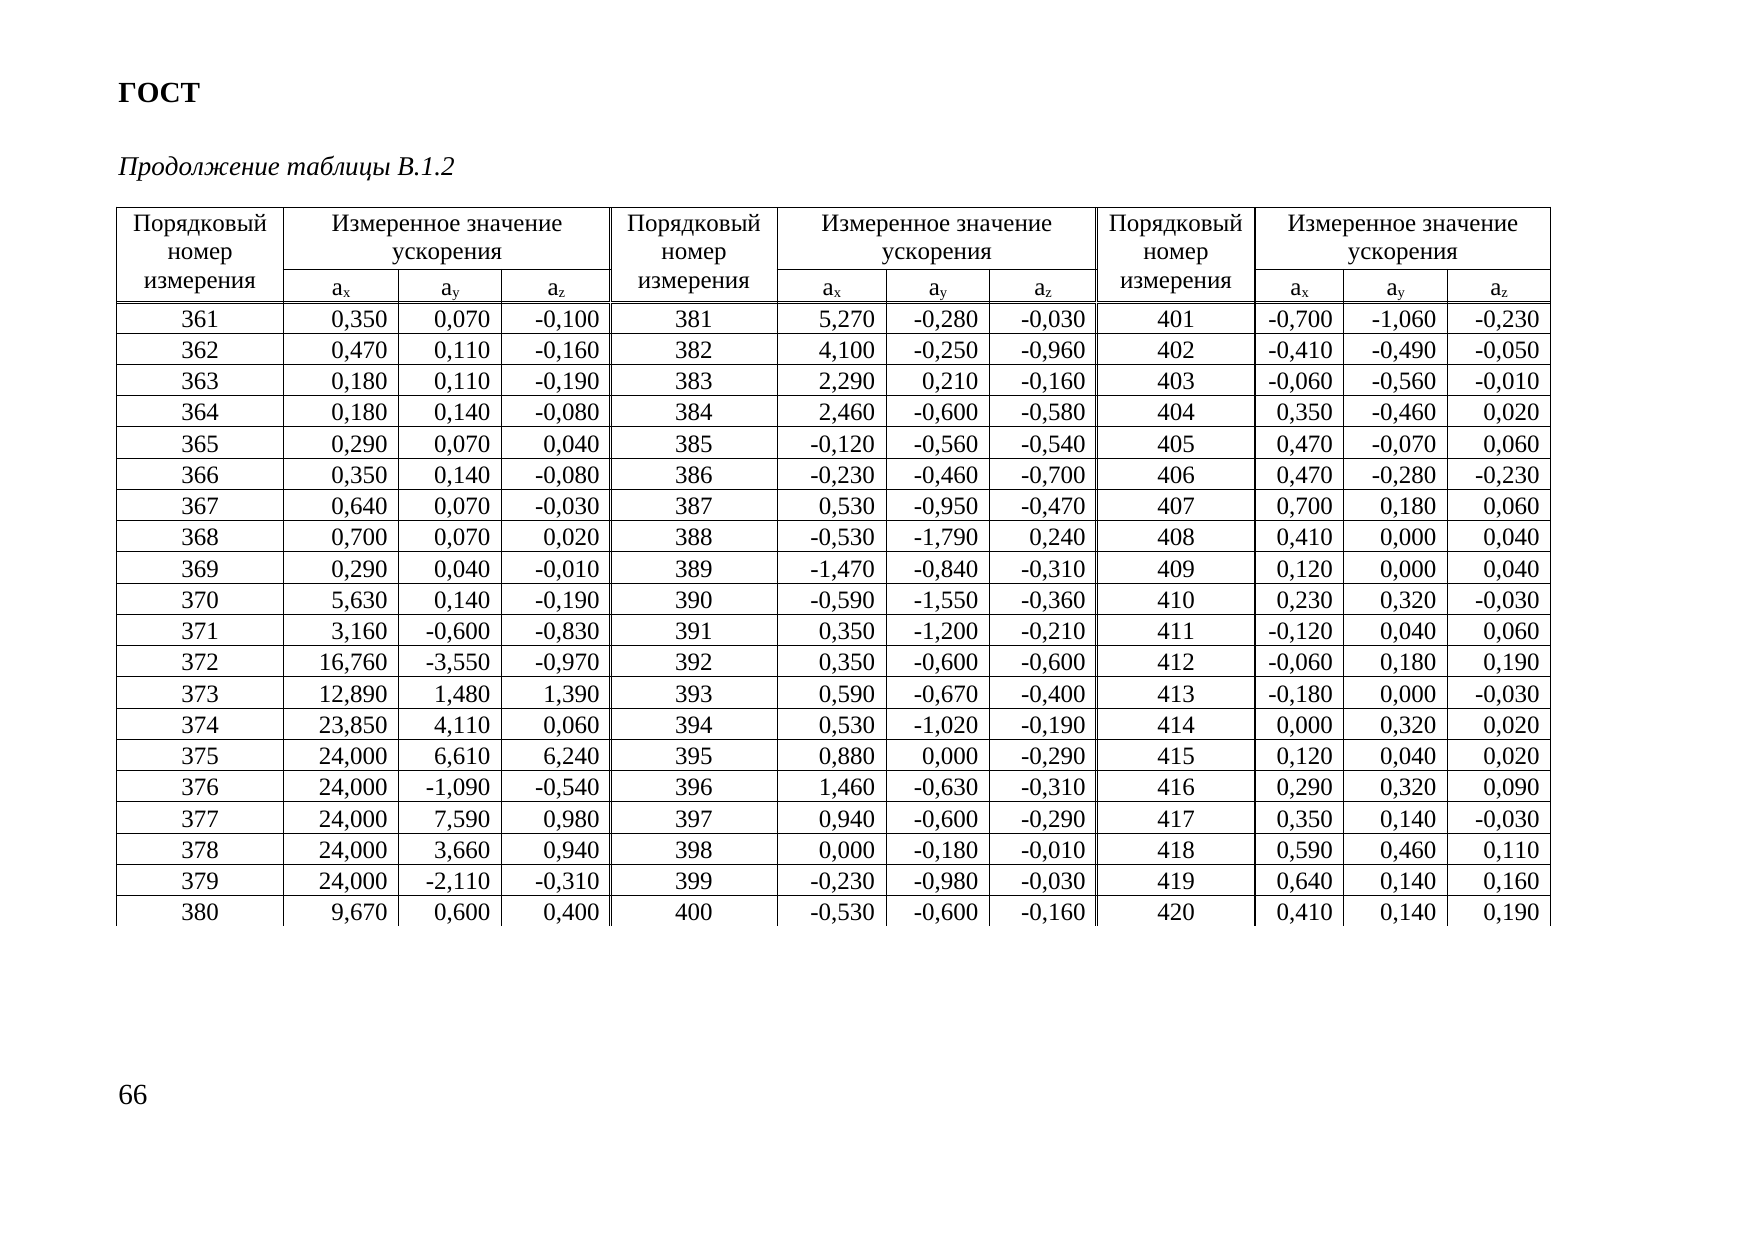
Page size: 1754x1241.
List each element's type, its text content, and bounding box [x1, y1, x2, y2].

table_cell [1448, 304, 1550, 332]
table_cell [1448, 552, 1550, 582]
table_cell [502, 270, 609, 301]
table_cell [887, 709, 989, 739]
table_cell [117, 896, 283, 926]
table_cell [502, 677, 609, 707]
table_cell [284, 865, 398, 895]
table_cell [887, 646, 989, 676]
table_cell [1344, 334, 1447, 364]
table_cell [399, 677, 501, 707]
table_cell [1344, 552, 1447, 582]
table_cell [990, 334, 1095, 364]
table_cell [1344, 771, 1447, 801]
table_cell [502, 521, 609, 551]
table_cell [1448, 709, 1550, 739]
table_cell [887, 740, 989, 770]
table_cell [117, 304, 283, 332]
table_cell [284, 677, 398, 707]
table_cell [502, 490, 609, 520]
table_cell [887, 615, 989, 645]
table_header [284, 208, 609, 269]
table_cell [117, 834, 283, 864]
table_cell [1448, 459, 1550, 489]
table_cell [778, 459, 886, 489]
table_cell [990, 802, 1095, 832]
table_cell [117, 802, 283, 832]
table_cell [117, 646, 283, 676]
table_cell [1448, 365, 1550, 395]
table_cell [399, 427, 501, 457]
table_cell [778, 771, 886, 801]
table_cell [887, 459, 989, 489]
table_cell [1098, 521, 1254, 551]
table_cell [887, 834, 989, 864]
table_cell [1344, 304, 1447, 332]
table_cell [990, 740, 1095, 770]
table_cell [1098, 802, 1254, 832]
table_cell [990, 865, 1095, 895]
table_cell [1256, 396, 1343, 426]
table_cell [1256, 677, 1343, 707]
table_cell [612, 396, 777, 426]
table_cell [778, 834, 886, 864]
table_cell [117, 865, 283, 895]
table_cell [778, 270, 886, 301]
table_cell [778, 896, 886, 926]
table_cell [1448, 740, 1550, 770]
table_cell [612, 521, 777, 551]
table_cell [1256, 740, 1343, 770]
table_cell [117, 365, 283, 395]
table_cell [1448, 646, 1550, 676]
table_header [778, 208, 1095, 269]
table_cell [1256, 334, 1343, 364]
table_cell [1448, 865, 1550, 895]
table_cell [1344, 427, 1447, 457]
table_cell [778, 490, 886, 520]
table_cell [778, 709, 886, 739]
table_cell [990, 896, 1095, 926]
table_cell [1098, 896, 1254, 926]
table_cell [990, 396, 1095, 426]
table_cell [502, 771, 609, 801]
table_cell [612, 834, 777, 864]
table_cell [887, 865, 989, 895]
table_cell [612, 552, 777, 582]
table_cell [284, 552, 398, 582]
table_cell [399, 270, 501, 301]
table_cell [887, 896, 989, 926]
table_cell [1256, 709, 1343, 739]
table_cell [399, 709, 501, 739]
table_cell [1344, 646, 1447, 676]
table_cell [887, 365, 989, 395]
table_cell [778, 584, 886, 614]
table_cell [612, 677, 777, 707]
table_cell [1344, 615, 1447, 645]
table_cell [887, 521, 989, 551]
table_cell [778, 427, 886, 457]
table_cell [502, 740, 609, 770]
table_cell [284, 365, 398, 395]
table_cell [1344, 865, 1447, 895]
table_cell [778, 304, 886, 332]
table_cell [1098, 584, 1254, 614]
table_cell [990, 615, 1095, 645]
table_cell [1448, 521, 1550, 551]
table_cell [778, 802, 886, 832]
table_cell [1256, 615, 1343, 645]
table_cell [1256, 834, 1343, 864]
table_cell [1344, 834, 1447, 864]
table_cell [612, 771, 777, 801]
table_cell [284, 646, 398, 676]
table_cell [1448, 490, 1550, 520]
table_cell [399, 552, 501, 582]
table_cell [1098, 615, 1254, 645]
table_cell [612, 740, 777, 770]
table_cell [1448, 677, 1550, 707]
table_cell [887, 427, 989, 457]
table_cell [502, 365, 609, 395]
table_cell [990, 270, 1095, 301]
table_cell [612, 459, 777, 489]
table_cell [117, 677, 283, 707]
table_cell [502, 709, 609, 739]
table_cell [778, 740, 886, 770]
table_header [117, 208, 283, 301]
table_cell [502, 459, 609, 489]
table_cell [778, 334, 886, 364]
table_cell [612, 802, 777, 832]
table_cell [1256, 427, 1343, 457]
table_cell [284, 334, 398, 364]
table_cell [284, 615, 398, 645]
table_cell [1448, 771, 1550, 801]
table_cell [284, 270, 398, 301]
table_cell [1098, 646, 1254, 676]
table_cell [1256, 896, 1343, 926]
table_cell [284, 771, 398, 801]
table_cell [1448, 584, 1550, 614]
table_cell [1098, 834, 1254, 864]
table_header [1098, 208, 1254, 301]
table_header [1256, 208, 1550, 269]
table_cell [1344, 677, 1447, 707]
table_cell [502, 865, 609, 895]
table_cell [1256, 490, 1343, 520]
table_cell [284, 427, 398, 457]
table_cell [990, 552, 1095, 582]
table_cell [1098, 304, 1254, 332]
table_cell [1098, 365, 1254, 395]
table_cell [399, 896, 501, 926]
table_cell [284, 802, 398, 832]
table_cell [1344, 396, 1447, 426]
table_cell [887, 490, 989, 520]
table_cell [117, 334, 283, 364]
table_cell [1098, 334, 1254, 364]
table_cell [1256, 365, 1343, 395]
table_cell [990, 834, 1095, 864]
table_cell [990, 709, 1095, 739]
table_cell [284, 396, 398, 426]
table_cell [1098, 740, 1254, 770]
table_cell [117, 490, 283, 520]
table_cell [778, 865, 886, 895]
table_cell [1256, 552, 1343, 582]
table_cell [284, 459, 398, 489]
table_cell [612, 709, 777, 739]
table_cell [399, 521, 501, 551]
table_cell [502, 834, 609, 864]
text Продолжение таблицы В.1.2 [118, 150, 1636, 181]
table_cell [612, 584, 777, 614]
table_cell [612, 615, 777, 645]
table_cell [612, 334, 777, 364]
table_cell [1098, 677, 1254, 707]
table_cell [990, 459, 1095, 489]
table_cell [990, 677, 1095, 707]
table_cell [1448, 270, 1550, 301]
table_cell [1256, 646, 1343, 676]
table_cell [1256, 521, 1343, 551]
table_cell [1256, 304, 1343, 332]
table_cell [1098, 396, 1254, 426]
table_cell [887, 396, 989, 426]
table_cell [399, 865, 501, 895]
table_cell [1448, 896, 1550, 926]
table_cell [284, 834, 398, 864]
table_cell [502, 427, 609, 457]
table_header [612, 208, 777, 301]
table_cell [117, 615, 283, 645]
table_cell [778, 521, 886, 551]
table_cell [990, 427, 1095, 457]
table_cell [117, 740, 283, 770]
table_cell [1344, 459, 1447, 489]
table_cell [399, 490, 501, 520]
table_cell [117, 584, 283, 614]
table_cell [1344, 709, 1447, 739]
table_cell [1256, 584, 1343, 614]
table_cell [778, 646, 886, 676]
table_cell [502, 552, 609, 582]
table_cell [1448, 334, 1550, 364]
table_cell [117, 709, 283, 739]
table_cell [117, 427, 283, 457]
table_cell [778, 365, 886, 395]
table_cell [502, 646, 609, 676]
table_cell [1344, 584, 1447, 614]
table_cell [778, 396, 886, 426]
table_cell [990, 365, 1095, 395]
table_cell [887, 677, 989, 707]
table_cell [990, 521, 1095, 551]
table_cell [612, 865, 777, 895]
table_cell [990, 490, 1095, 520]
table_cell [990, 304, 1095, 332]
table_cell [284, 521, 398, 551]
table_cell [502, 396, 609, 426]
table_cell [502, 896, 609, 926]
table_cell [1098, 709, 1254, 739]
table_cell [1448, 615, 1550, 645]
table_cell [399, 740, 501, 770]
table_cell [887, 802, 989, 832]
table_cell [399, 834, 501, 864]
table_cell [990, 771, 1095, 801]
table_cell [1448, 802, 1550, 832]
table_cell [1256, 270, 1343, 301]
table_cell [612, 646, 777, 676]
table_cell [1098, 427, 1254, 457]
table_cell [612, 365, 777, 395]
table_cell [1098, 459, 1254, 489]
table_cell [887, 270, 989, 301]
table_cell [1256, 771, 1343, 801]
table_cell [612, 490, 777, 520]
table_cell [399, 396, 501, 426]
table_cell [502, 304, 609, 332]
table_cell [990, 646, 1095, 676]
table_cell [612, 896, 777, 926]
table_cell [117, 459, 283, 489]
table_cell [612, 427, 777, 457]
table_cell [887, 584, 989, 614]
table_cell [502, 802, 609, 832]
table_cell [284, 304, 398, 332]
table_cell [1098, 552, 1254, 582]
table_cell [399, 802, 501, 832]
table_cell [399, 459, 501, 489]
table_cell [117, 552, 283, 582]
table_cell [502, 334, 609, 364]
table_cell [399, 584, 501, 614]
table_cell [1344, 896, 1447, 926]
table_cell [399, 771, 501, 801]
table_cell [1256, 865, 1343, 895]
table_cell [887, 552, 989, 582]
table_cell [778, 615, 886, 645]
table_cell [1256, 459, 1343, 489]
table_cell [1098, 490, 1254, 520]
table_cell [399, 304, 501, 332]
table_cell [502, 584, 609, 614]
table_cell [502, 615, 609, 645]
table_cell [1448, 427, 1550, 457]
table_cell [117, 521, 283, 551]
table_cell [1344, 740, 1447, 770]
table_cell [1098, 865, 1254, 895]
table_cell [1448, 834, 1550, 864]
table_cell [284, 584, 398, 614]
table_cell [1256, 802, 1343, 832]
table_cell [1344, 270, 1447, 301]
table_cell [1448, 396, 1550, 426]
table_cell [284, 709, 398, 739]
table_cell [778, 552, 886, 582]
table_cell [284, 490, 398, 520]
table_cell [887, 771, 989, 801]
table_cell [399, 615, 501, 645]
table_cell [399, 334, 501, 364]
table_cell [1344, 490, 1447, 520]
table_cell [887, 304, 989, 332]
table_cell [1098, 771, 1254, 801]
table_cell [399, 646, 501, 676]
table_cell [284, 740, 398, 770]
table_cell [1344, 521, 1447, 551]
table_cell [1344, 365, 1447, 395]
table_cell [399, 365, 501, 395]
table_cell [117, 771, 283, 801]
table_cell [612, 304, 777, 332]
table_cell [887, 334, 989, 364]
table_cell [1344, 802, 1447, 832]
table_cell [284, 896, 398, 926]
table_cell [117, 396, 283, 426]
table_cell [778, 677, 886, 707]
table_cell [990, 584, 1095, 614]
